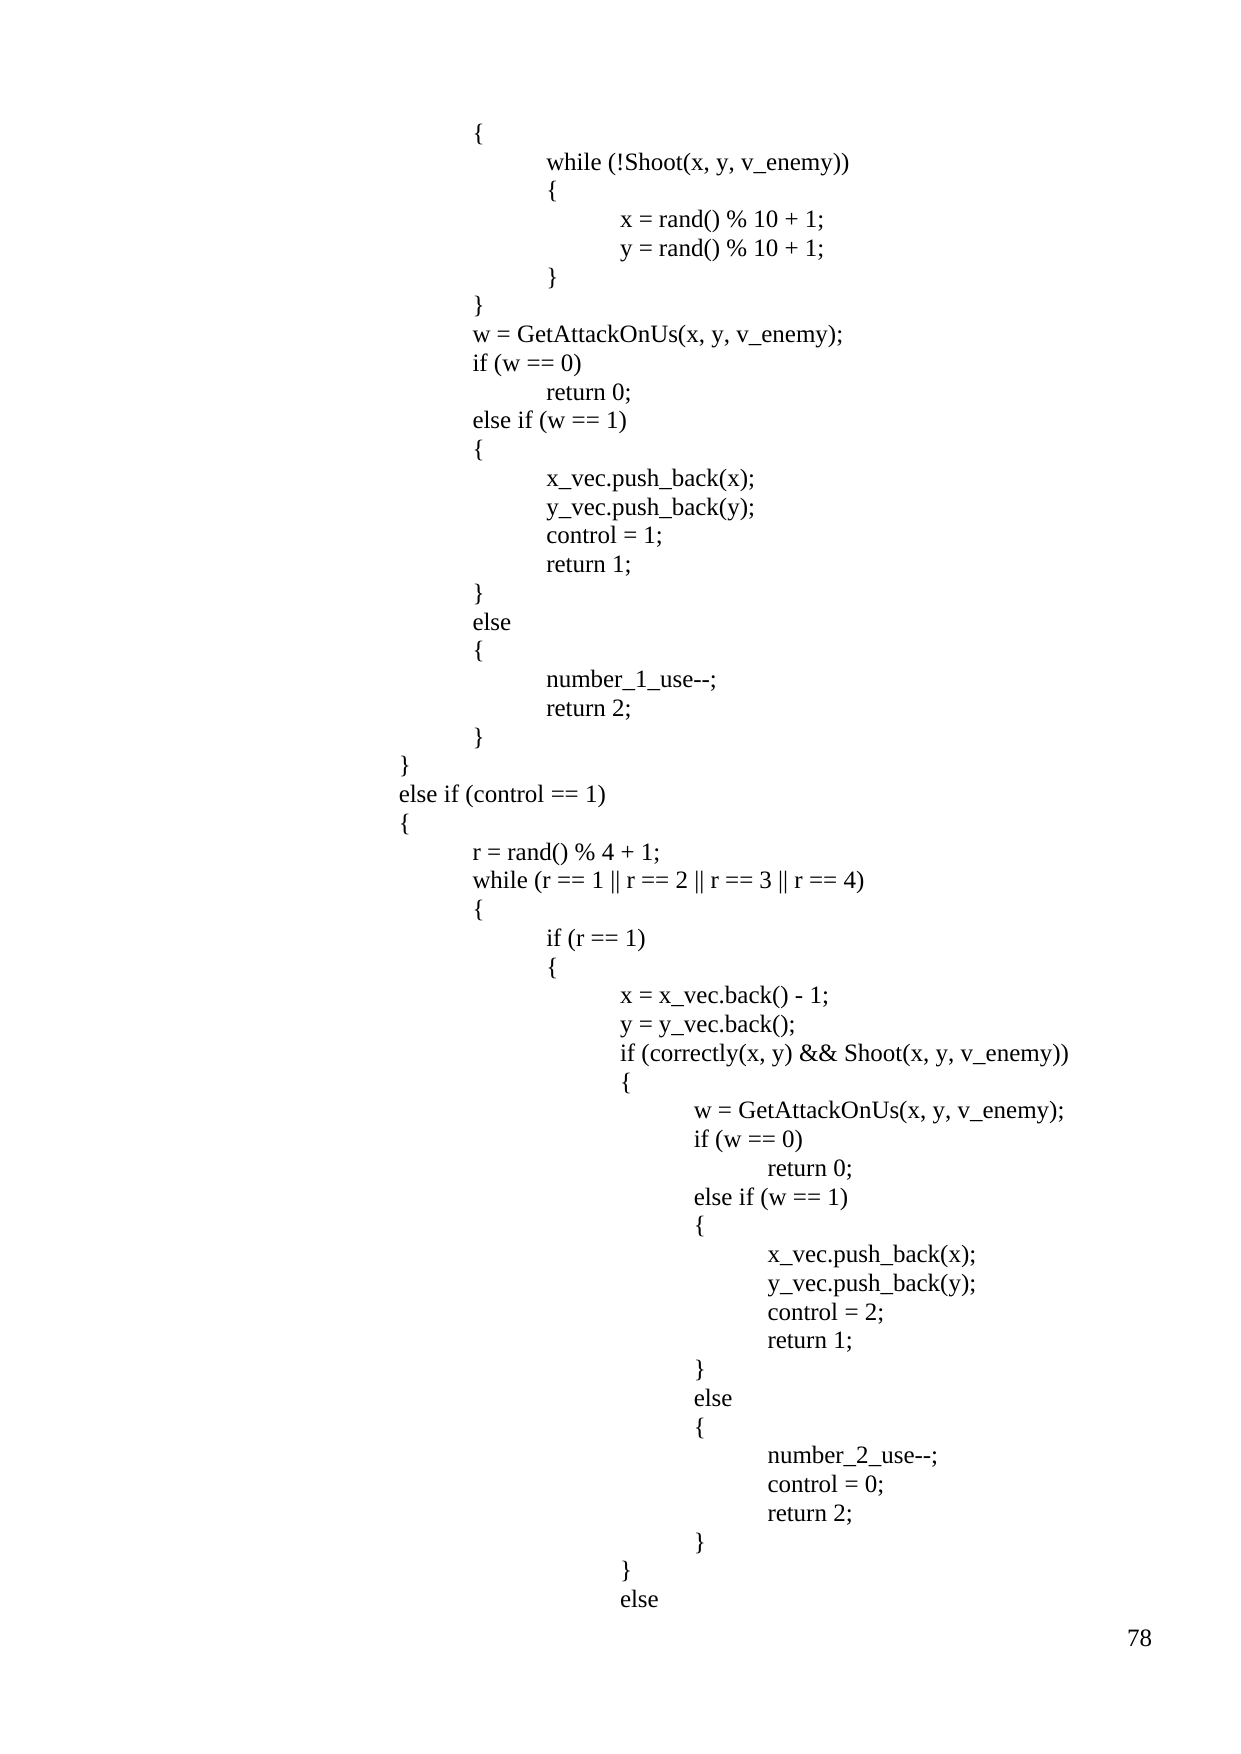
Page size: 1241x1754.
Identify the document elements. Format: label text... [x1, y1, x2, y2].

text else [177, 607, 1152, 636]
text y_vec.push_back(y); [177, 492, 1152, 521]
text { [177, 952, 1152, 981]
text x_vec.push_back(x); [177, 463, 1152, 492]
text control = 2; [177, 1297, 1152, 1326]
text { [177, 118, 1152, 147]
text { [177, 1067, 1152, 1096]
text while (r == 1 || r == 2 || r == 3 || r == 4) [177, 866, 1152, 894]
text control = 1; [177, 521, 1152, 549]
text return 1; [177, 1326, 1152, 1354]
text x = rand() % 10 + 1; [177, 204, 1152, 233]
text if (w == 0) [177, 1124, 1152, 1153]
text } [177, 578, 1152, 607]
text } [177, 291, 1152, 319]
text { [177, 1211, 1152, 1239]
text else [177, 1584, 1152, 1613]
text return 2; [177, 693, 1152, 722]
text { [177, 894, 1152, 923]
text { [177, 636, 1152, 664]
text { [177, 808, 1152, 837]
text x_vec.push_back(x); [177, 1239, 1152, 1268]
text while (!Shoot(x, y, v_enemy)) [177, 147, 1152, 176]
text } [177, 1354, 1152, 1383]
text if (correctly(x, y) && Shoot(x, y, v_enemy)) [177, 1038, 1152, 1067]
text w = GetAttackOnUs(x, y, v_enemy); [177, 319, 1152, 348]
text w = GetAttackOnUs(x, y, v_enemy); [177, 1096, 1152, 1124]
text else [177, 1383, 1152, 1412]
text if (w == 0) [177, 348, 1152, 377]
text else if (w == 1) [177, 1182, 1152, 1211]
text number_2_use--; [177, 1441, 1152, 1469]
text r = rand() % 4 + 1; [177, 837, 1152, 866]
text return 0; [177, 1153, 1152, 1182]
text } [177, 1527, 1152, 1556]
text { [177, 1412, 1152, 1441]
text else if (w == 1) [177, 406, 1152, 434]
text { [177, 434, 1152, 463]
text y = y_vec.back(); [177, 1009, 1152, 1038]
text y_vec.push_back(y); [177, 1268, 1152, 1297]
text return 0; [177, 377, 1152, 406]
text control = 0; [177, 1469, 1152, 1498]
text } [177, 1556, 1152, 1584]
text } [177, 262, 1152, 291]
text { [177, 176, 1152, 204]
text x = x_vec.back() - 1; [177, 981, 1152, 1009]
text if (r == 1) [177, 923, 1152, 952]
text } [177, 751, 1152, 779]
text return 2; [177, 1498, 1152, 1527]
text return 1; [177, 549, 1152, 578]
text number_1_use--; [177, 664, 1152, 693]
text else if (control == 1) [177, 779, 1152, 808]
text } [177, 722, 1152, 751]
text y = rand() % 10 + 1; [177, 233, 1152, 262]
